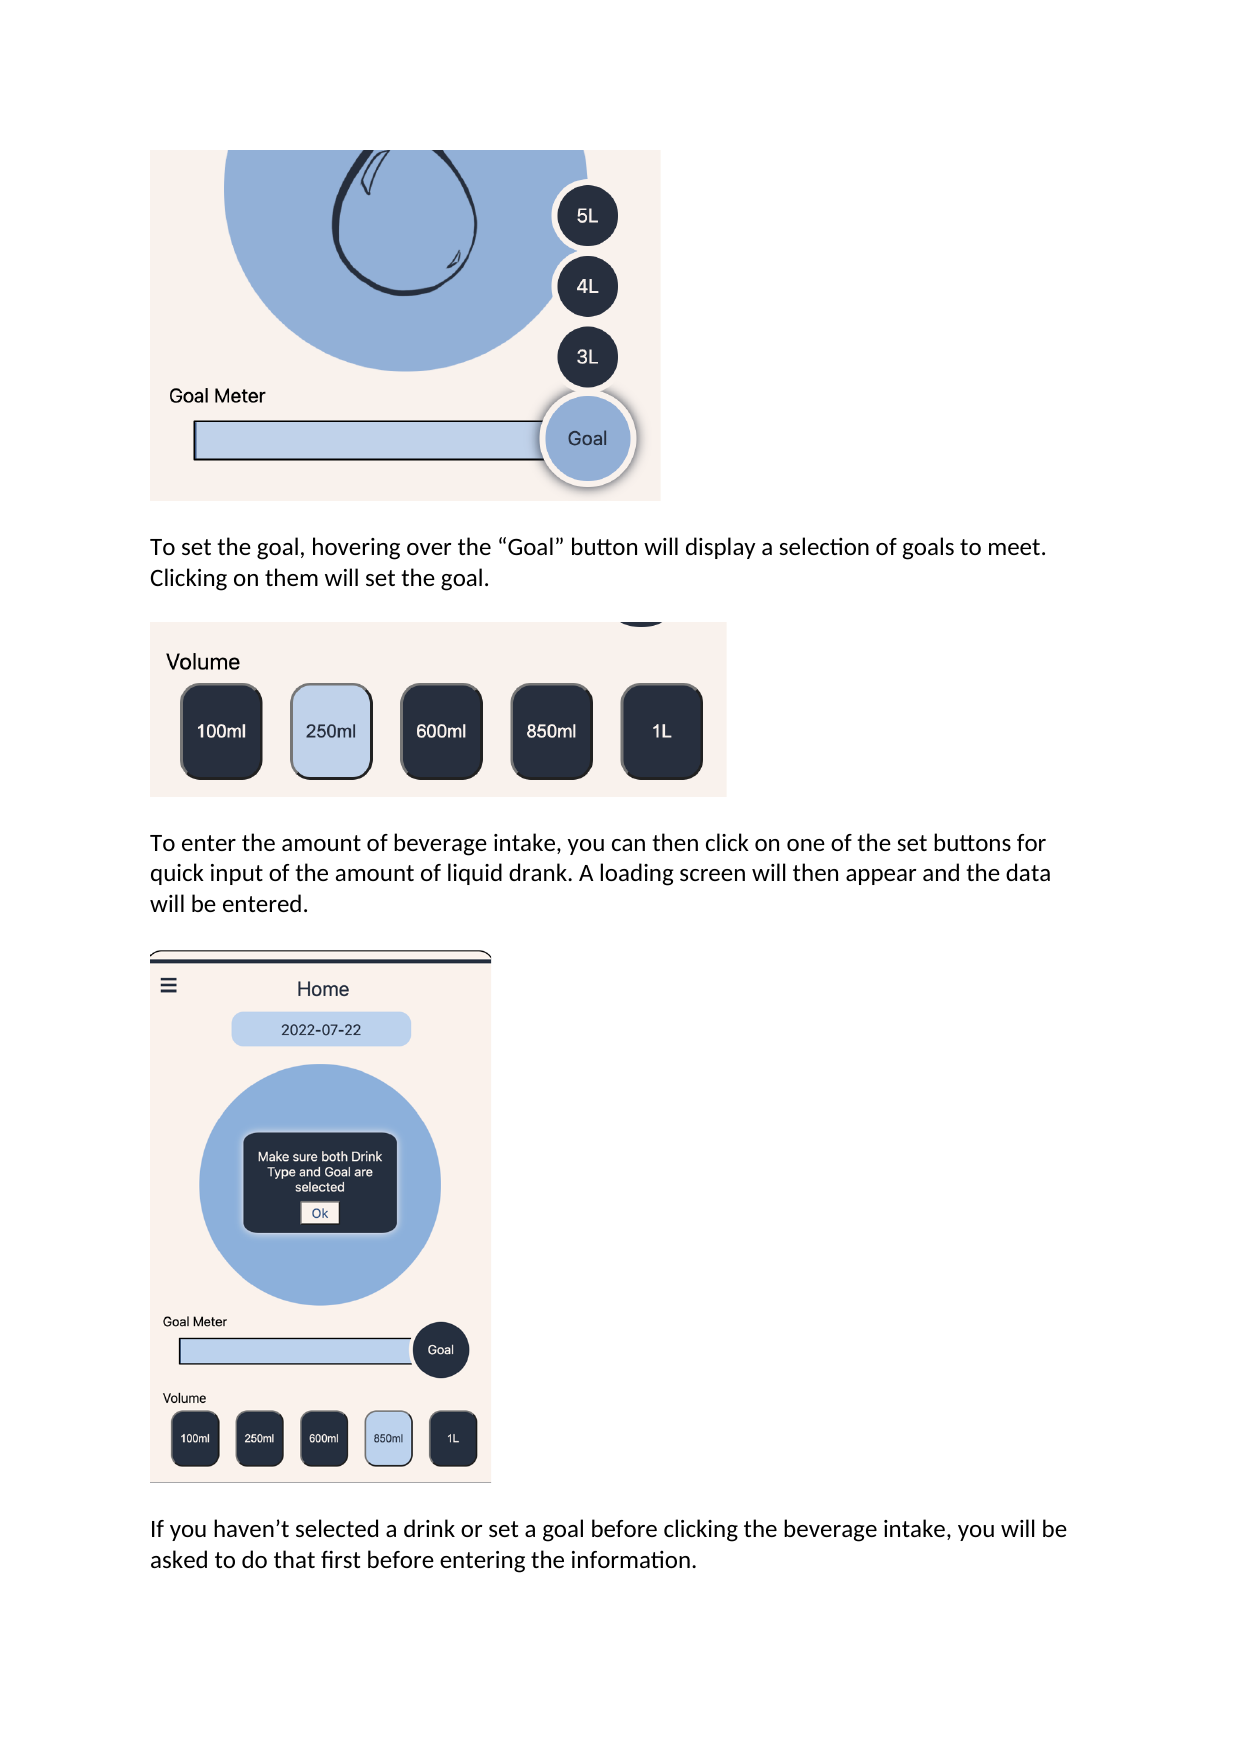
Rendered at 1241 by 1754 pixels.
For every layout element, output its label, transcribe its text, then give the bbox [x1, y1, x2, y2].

picture [150, 150, 661, 501]
text To set the goal, hovering over the “Goal” button will display a selection of goals to meet. Clicking on them will set the goal. [150, 531, 1090, 592]
picture [150, 622, 727, 797]
picture [150, 948, 492, 1483]
text If you haven’t selected a drink or set a goal before clicking the beverage intake, you will be asked to do that first before entering the information. [150, 1513, 1090, 1574]
text To enter the amount of beverage intake, you can then click on one of the set buttons for quick input of the amount of liquid drank. A loading screen will then appear and the data will be entered. [150, 827, 1090, 918]
